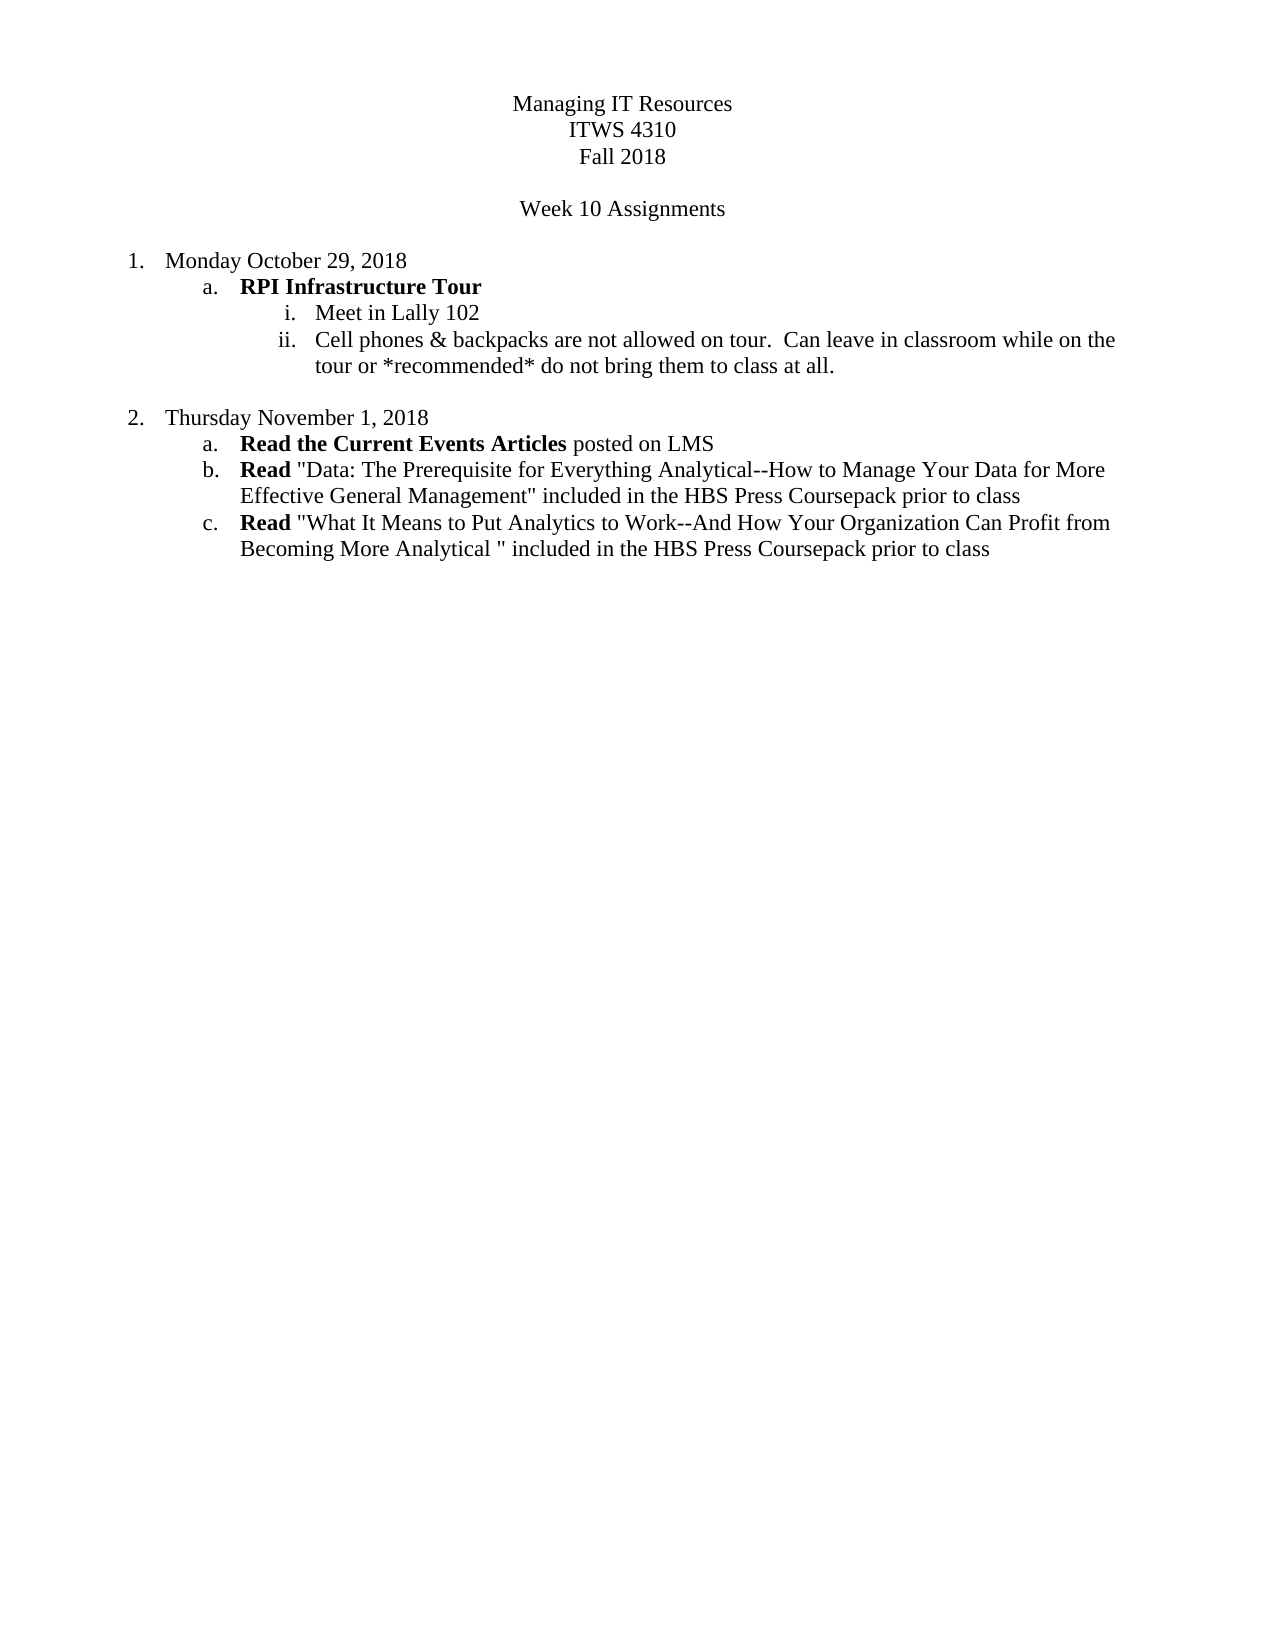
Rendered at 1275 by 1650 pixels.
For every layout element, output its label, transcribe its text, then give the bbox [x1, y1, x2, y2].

text ITWS 4310 [90, 116, 1155, 143]
text Managing IT Resources [90, 90, 1155, 116]
list Meet in Lally 102 [296, 299, 1155, 326]
list Read "Data: The Prerequisite for Everything Analytical--How to Manage Your Data for More Effective General Management" included in the HBS Press Coursepack prior to class [202, 456, 1155, 509]
list Read "What It Means to Put Analytics to Work--And How Your Organization Can Profit from Becoming More Analytical " included in the HBS Press Coursepack prior to class [202, 509, 1155, 562]
text Week 10 Assignments [90, 195, 1155, 222]
list RPI Infrastructure Tour [202, 273, 1155, 299]
list Monday October 29, 2018 [127, 247, 1155, 273]
list Thursday November 1, 2018 [127, 403, 1155, 430]
list Cell phones & backpacks are not allowed on tour. Can leave in classroom while on the tour or *recommended* do not bring them to class at all. [296, 326, 1155, 378]
list Read the Current Events Articles posted on LMS [202, 430, 1155, 456]
text Fall 2018 [90, 143, 1155, 169]
